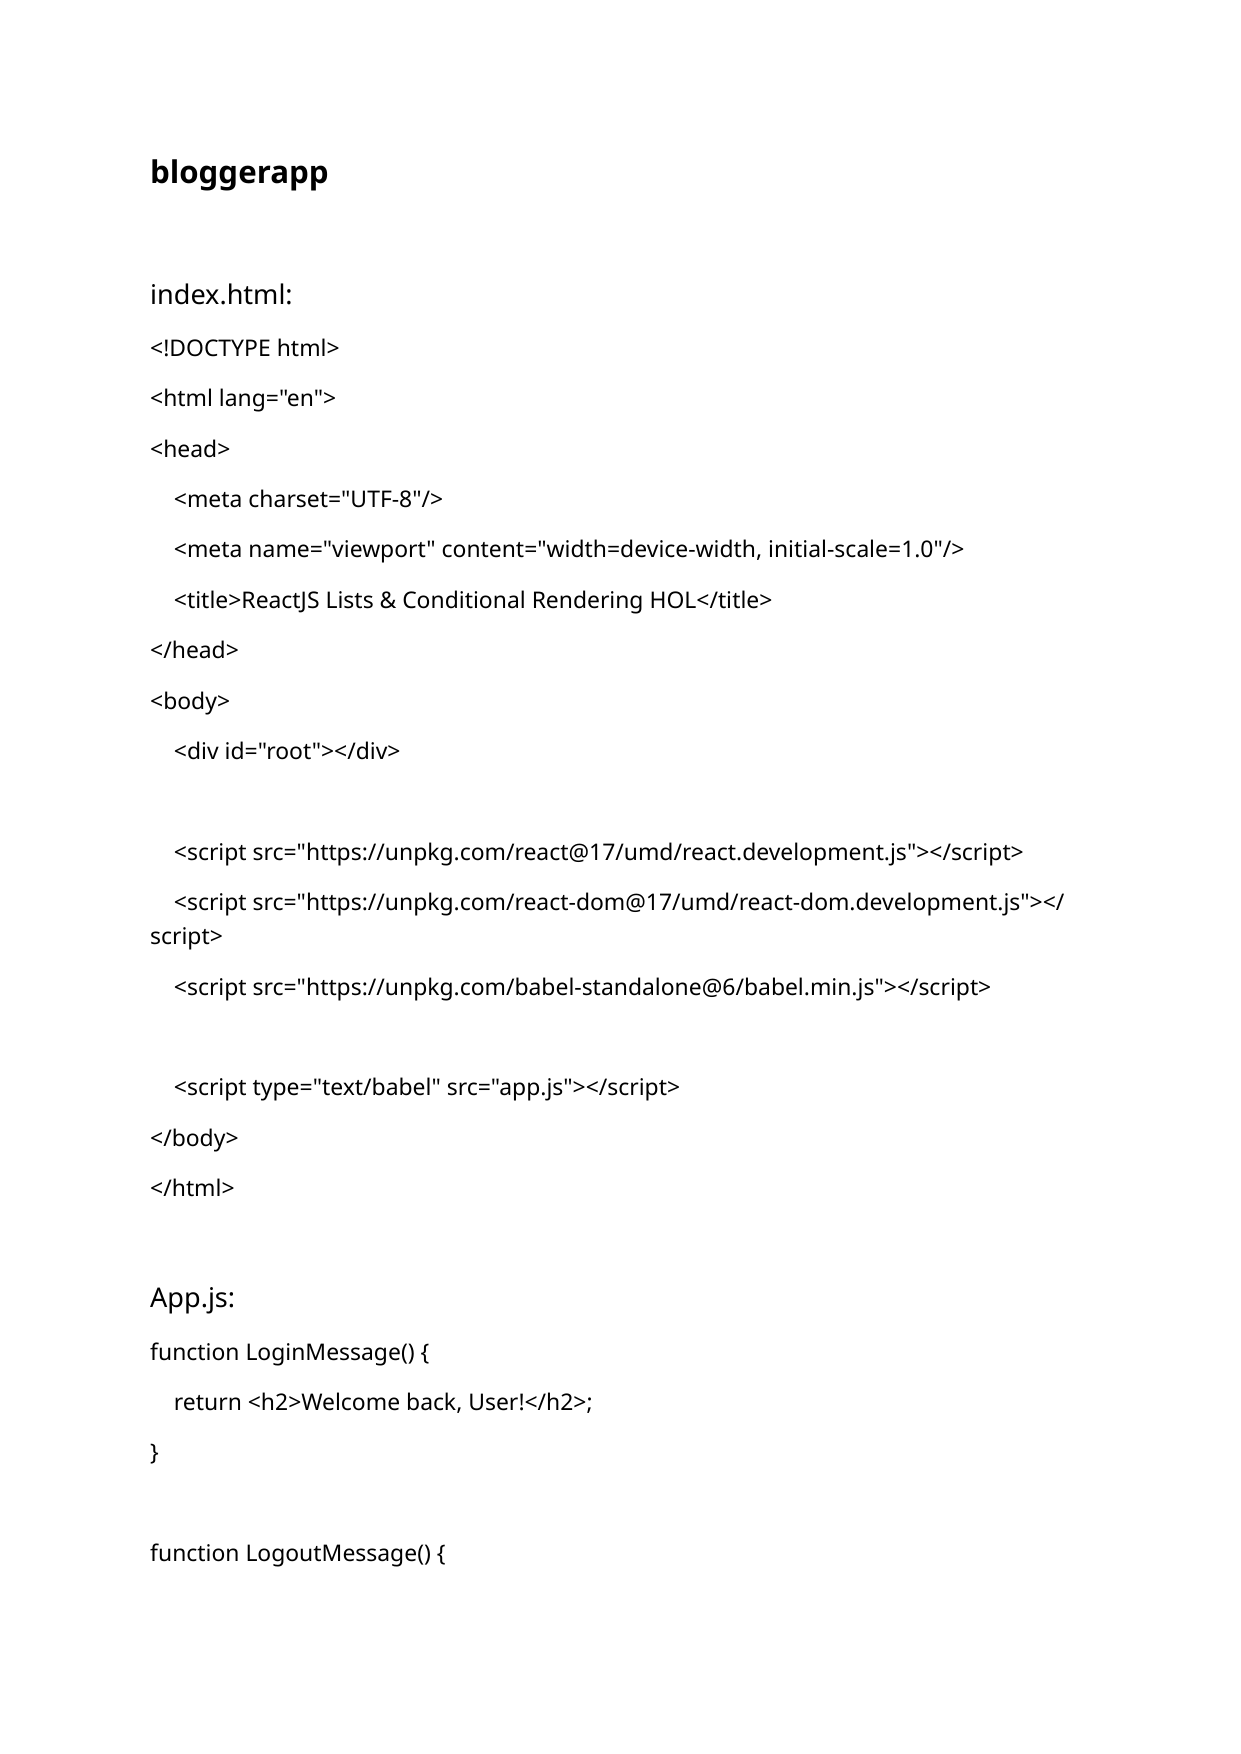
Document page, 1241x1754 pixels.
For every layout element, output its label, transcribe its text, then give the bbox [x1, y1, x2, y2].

text return <h2>Welcome back, User!</h2>; [150, 1386, 1090, 1417]
text <meta charset="UTF-8"/> [150, 483, 1090, 514]
text <div id="root"></div> [150, 735, 1090, 766]
text <head> [150, 432, 1090, 464]
text App.js: [150, 1279, 1090, 1316]
text </head> [150, 634, 1090, 665]
text <meta name="viewport" content="width=device-width, initial-scale=1.0"/> [150, 533, 1090, 564]
text </html> [150, 1172, 1090, 1203]
text <!DOCTYPE html> [150, 332, 1090, 363]
text </body> [150, 1122, 1090, 1153]
text function LogoutMessage() { [150, 1537, 1090, 1568]
text <title>ReactJS Lists & Conditional Rendering HOL</title> [150, 584, 1090, 615]
text } [150, 1436, 1090, 1467]
text index.html: [150, 275, 1090, 312]
text <script type="text/babel" src="app.js"></script> [150, 1071, 1090, 1102]
text bloggerapp [150, 150, 1090, 193]
text <script src="https://unpkg.com/react-dom@17/umd/react-dom.development.js"></script> [150, 886, 1090, 951]
text <script src="https://unpkg.com/react@17/umd/react.development.js"></script> [150, 836, 1090, 867]
text <script src="https://unpkg.com/babel-standalone@6/babel.min.js"></script> [150, 970, 1090, 1002]
text <body> [150, 684, 1090, 716]
text <html lang="en"> [150, 382, 1090, 413]
text function LoginMessage() { [150, 1335, 1090, 1367]
